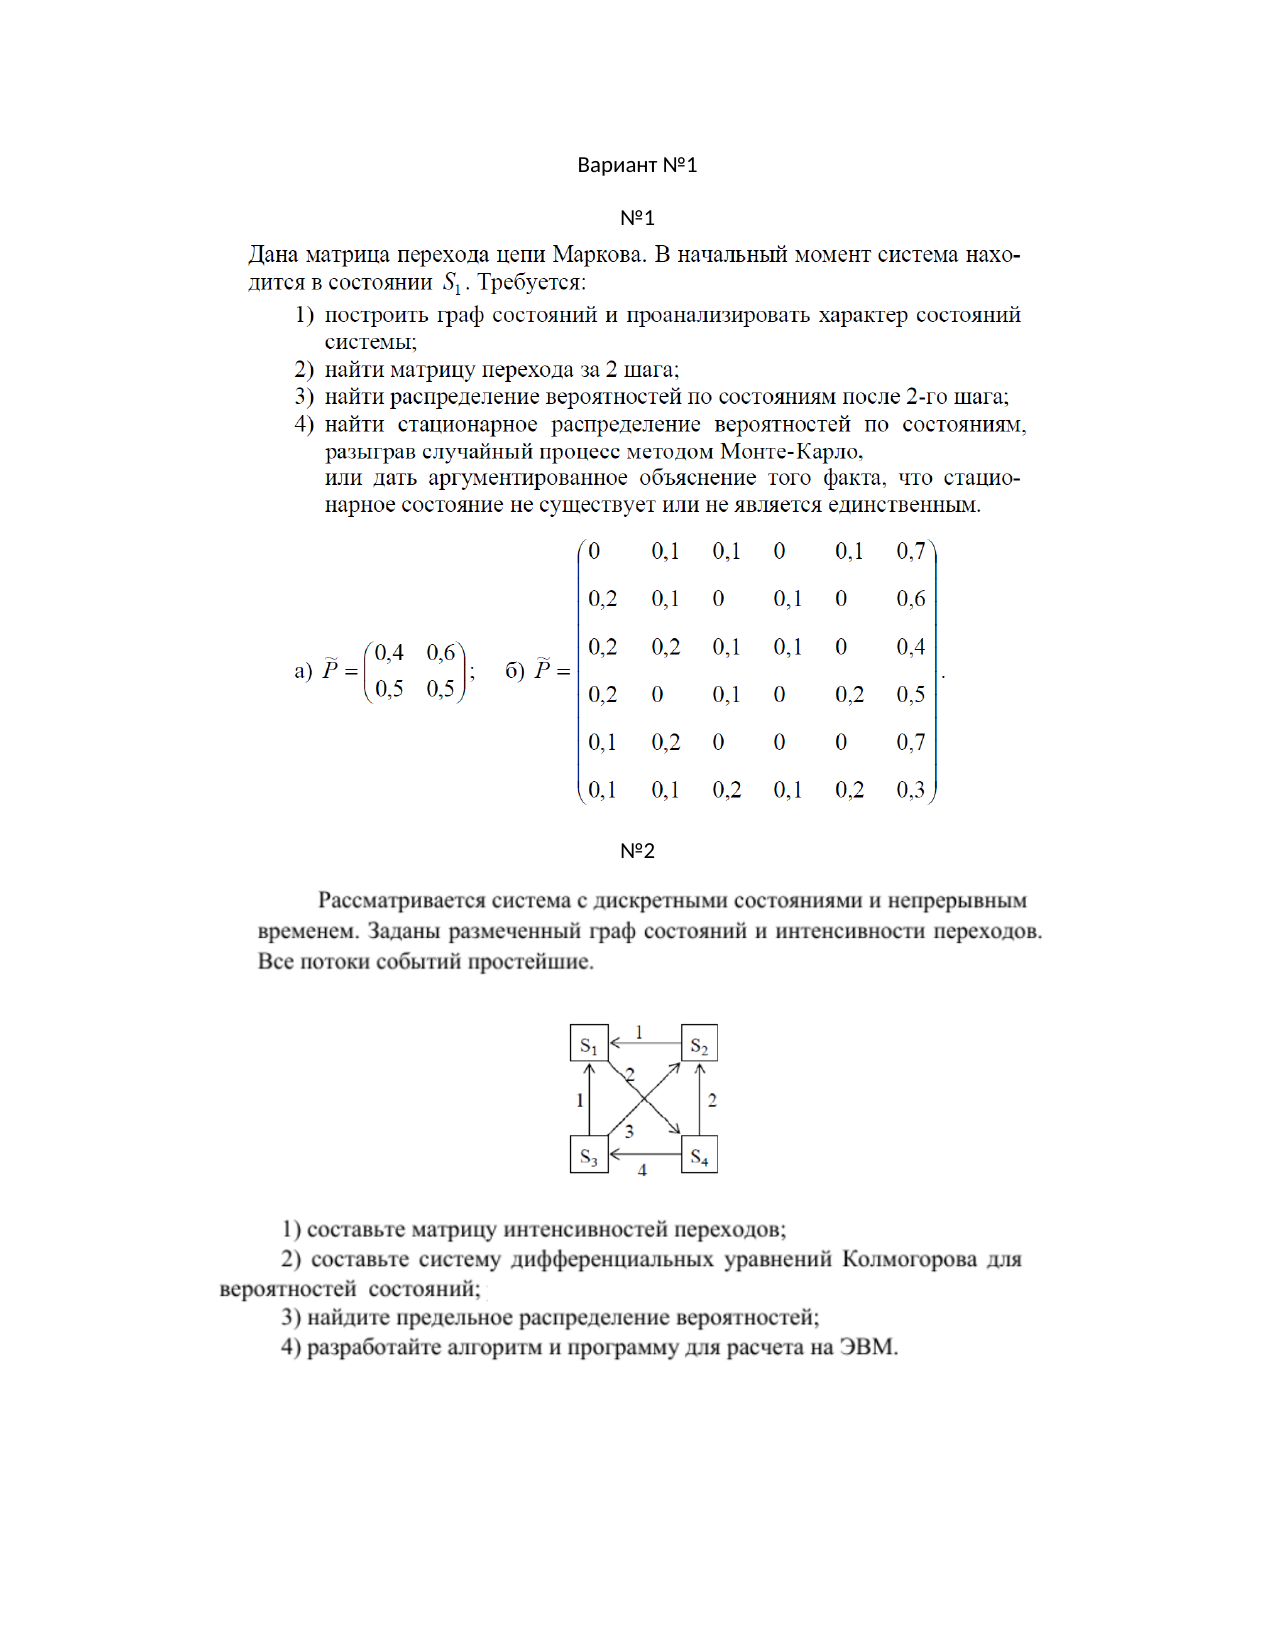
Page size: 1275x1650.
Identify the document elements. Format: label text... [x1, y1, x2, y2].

text №2 [150, 836, 1125, 864]
picture [240, 235, 1035, 812]
text №1 [150, 203, 1125, 231]
text Вариант №1 [150, 150, 1125, 178]
picture [548, 1014, 727, 1184]
picture [206, 1208, 1069, 1380]
picture [217, 889, 1058, 990]
